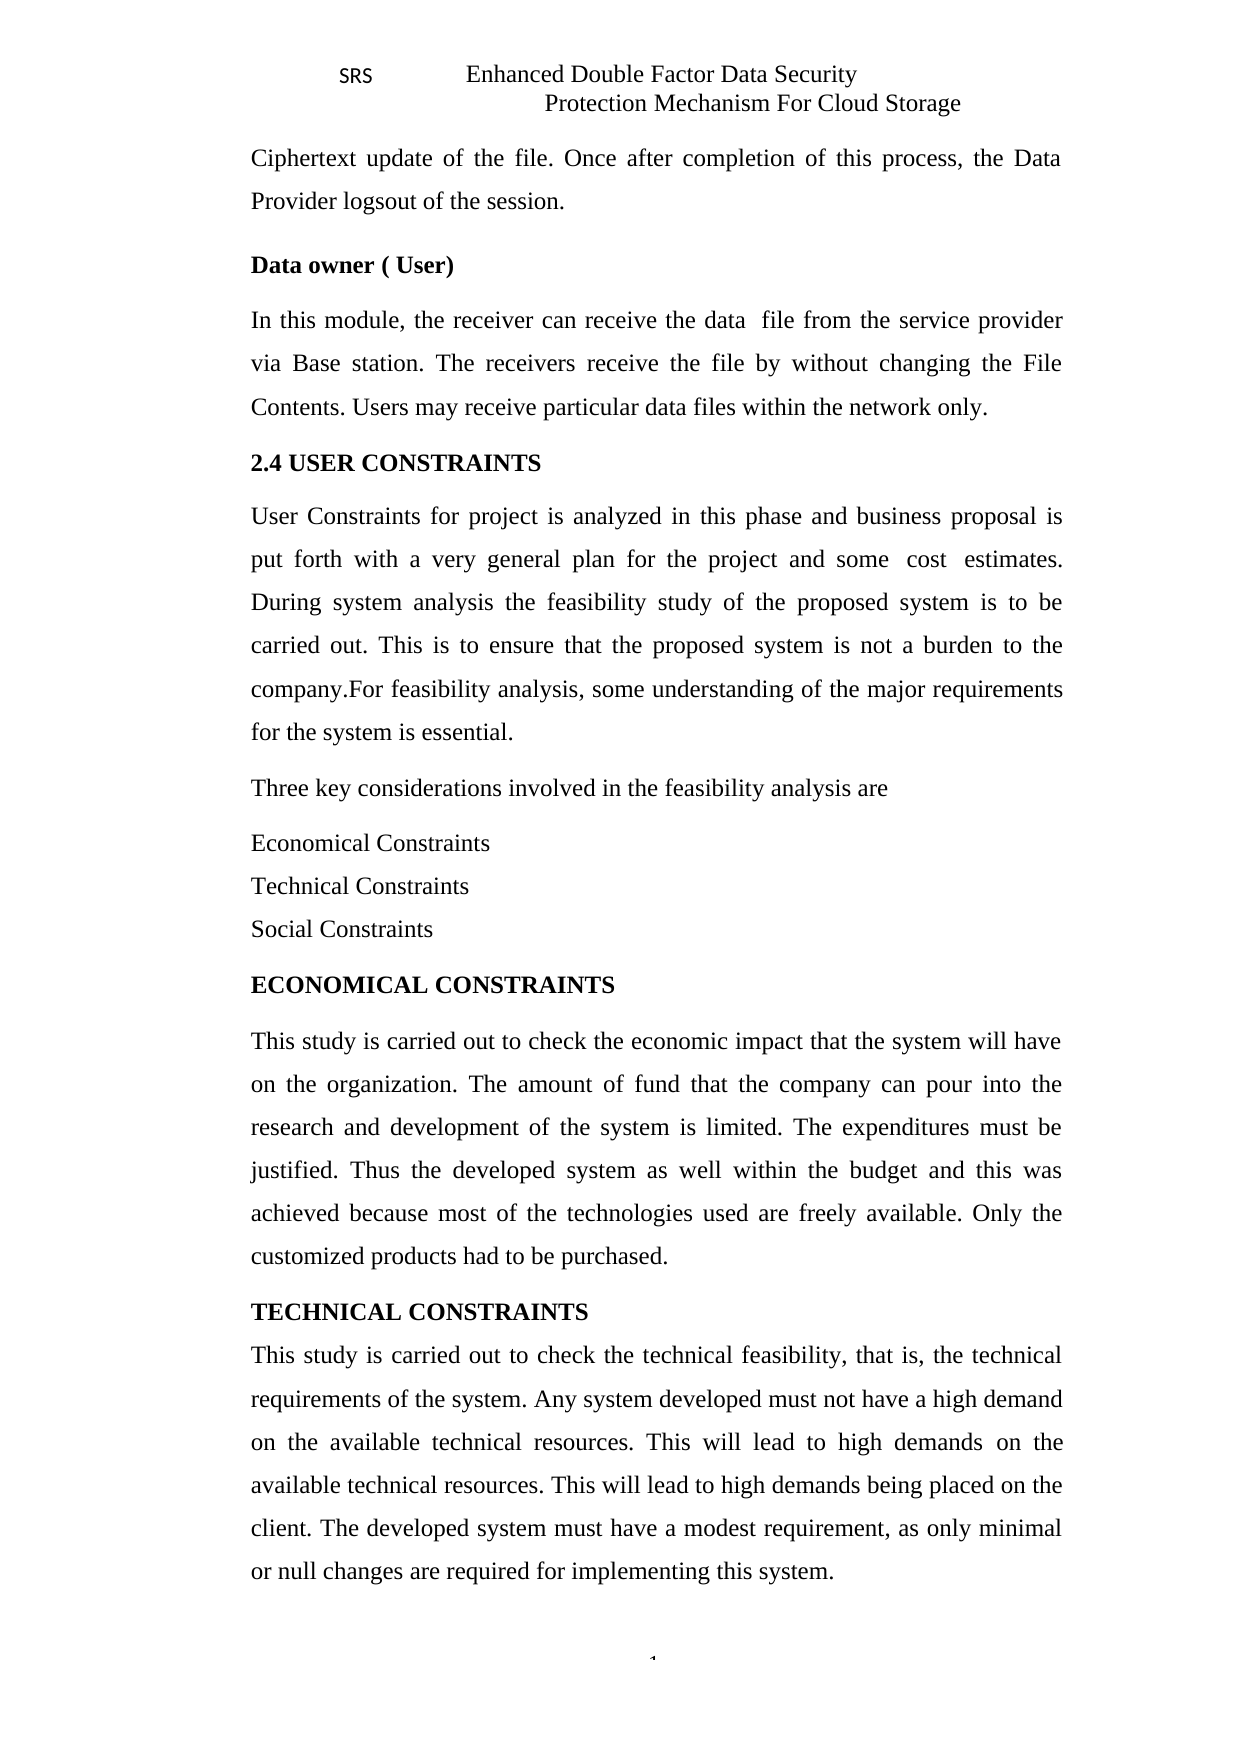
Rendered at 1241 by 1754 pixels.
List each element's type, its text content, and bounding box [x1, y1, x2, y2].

text This study is carried out to check the economic impact that the system will have on the organization. The amount of fund that the company can pour into the research and development of the system is limited. The expenditures must be justified. Thus the developed system as well within the budget and this was achieved because most of the technologies used are freely available. Only the customized products had to be purchased. [251, 1026, 1063, 1270]
subtitle TECHNICAL CONSTRAINTS [251, 1297, 1094, 1326]
text In this module, the receiver can receive the data file from the service provider via Base station. The receivers receive the file by without changing the File Contents. Users may receive particular data files within the network only. [251, 305, 1063, 420]
text Ciphertext update of the file. Once after completion of this process, the Data Provider logsout of the session. [251, 143, 1063, 215]
text This study is carried out to check the technical feasibility, that is, the technical requirements of the system. Any system developed must not have a high demand on the available technical resources. This will lead to high demands on the available technical resources. This will lead to high demands being placed on the client. The developed system must have a modest requirement, as only minimal or null changes are required for implementing this system. [251, 1341, 1064, 1585]
text User Constraints for project is analyzed in this phase and business proposal is put forth with a very general plan for the project and some cost estimates. During system analysis the feasibility study of the proposed system is to be carried out. This is to ensure that the proposed system is not a burden to the company.For feasibility analysis, some understanding of the major requirements for the system is essential. [251, 501, 1063, 746]
subtitle ECONOMICAL CONSTRAINTS [251, 971, 1094, 999]
text Economical Constraints Technical Constraints Social Constraints [251, 828, 492, 943]
subtitle USER CONSTRAINTS [250, 448, 1094, 477]
text Three key considerations involved in the feasibility analysis are [251, 773, 1094, 801]
subtitle Data owner ( User) [251, 250, 1094, 279]
